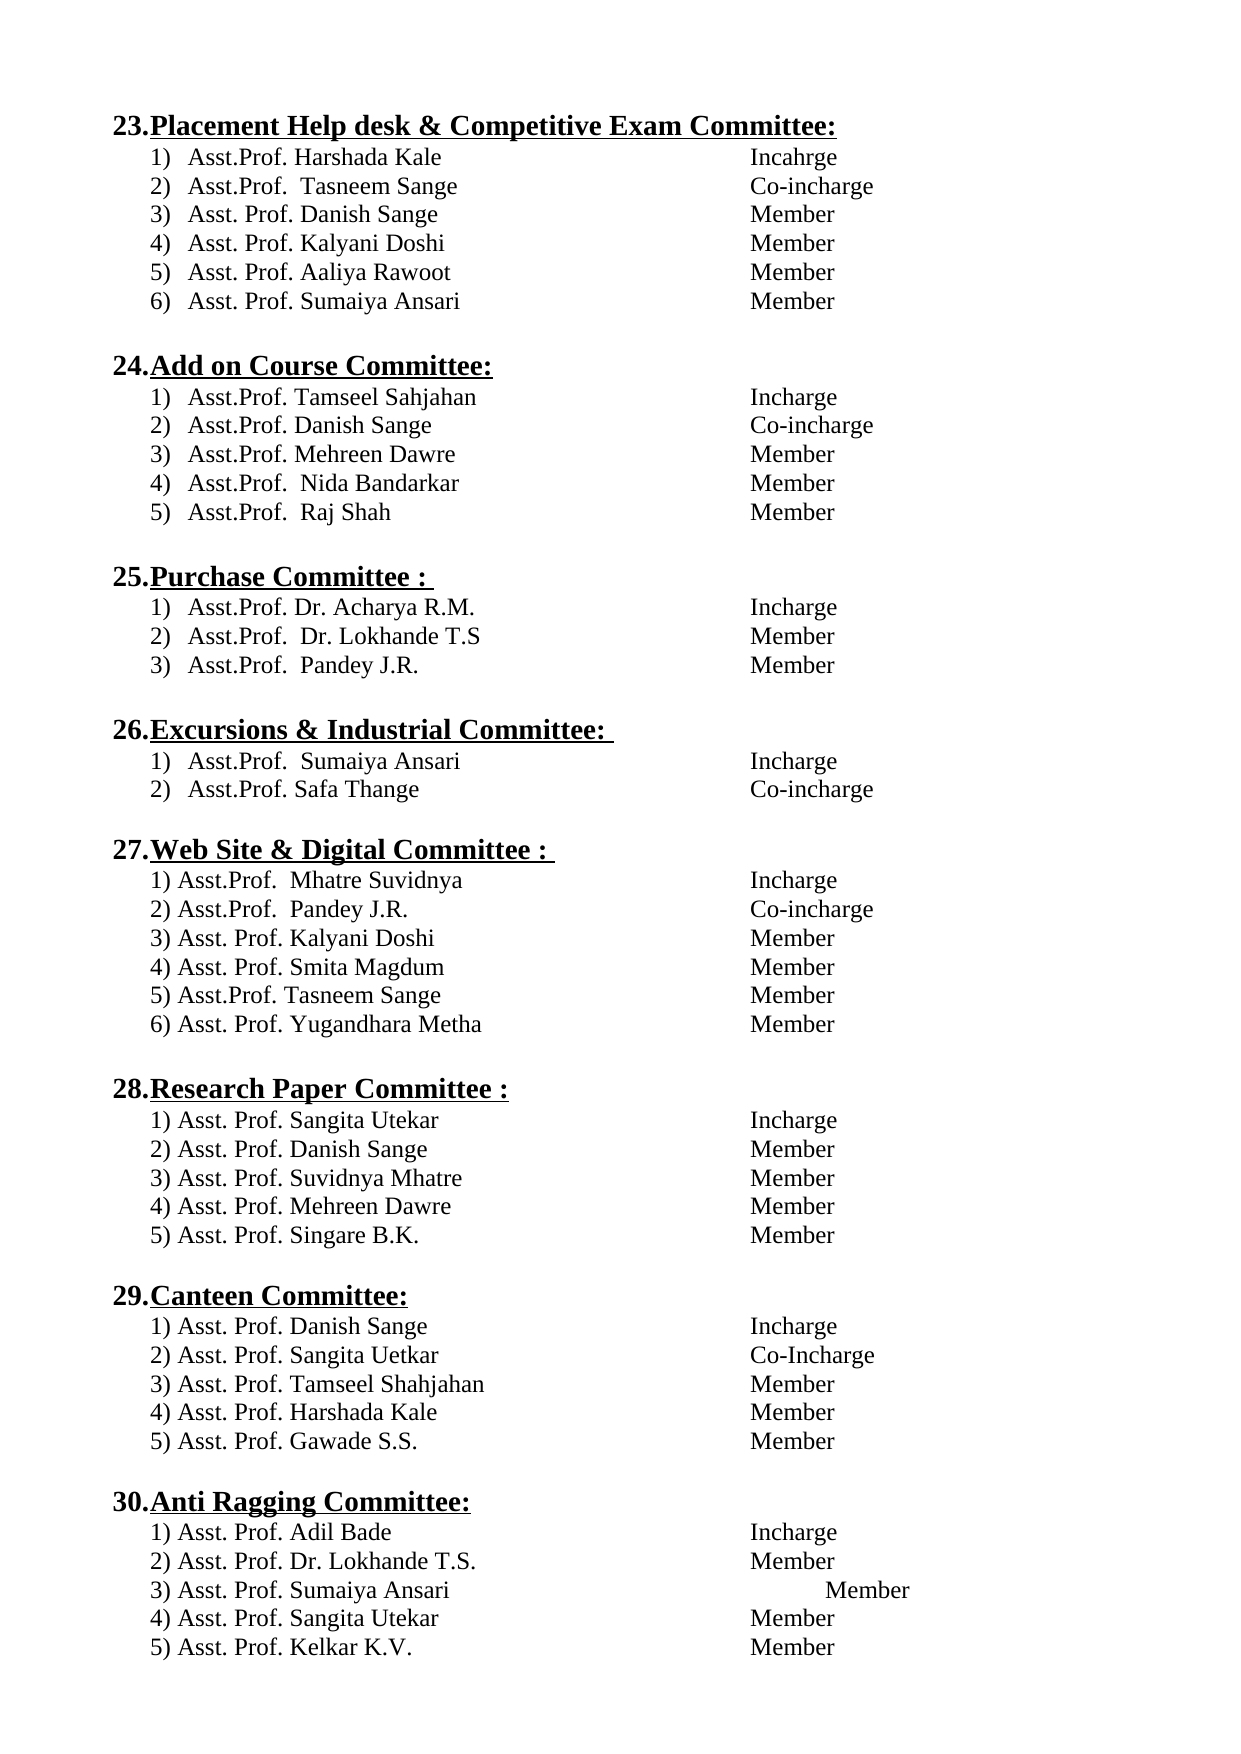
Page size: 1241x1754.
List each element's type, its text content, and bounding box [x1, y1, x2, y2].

list 1) Asst. Prof. Sangita Utekar Incharge [150, 1105, 1165, 1134]
list Asst. Prof. Kalyani Doshi Member [150, 228, 1165, 257]
list 5) Asst. Prof. Gawade S.S. Member [150, 1426, 1165, 1455]
list Asst.Prof. Tamseel Sahjahan Incharge [150, 382, 1165, 410]
list Asst.Prof. Safa Thange Co-incharge [150, 774, 1165, 803]
list Anti Ragging Committee: [112, 1484, 1165, 1517]
list 4) Asst. Prof. Smita Magdum Member [150, 952, 1165, 981]
list 3) Asst. Prof. Suvidnya Mhatre Member [150, 1163, 1165, 1191]
list 5) Asst. Prof. Singare B.K. Member [150, 1220, 1165, 1249]
list 5) Asst.Prof. Tasneem Sange Member [150, 981, 1165, 1009]
list Asst.Prof. Dr. Acharya R.M. Incharge [150, 592, 1165, 621]
list 3) Asst. Prof. Sumaiya Ansari Member [150, 1575, 1165, 1603]
list Asst.Prof. Raj Shah Member [150, 497, 1165, 525]
list 4) Asst. Prof. Harshada Kale Member [150, 1397, 1165, 1426]
list 6) Asst. Prof. Yugandhara Metha Member [150, 1009, 1165, 1038]
list 3) Asst. Prof. Kalyani Doshi Member [150, 923, 1165, 952]
list 1) Asst.Prof. Mhatre Suvidnya Incharge [150, 866, 1165, 894]
list 2) Asst.Prof. Pandey J.R. Co-incharge [150, 894, 1165, 923]
list Asst.Prof. Tasneem Sange Co-incharge [150, 171, 1165, 199]
list Placement Help desk & Competitive Exam Committee: [112, 108, 1165, 142]
list Asst.Prof. Dr. Lokhande T.S Member [150, 621, 1165, 650]
list Asst.Prof. Pandey J.R. Member [150, 650, 1165, 679]
list Canteen Committee: [112, 1278, 1165, 1311]
list Purchase Committee : [112, 559, 1165, 592]
list Asst. Prof. Aaliya Rawoot Member [150, 257, 1165, 286]
list Asst.Prof. Nida Bandarkar Member [150, 468, 1165, 497]
list Web Site & Digital Committee : [112, 832, 1165, 866]
list Excursions & Industrial Committee: [112, 712, 1165, 746]
list Asst.Prof. Harshada Kale Incahrge [150, 142, 1165, 171]
list 2) Asst. Prof. Sangita Uetkar Co-Incharge [150, 1340, 1165, 1369]
list Asst.Prof. Mehreen Dawre Member [150, 439, 1165, 468]
list 1) Asst. Prof. Danish Sange Incharge [150, 1311, 1165, 1340]
list Add on Course Committee: [112, 348, 1165, 382]
list Asst.Prof. Danish Sange Co-incharge [150, 410, 1165, 439]
list 3) Asst. Prof. Tamseel Shahjahan Member [150, 1369, 1165, 1397]
list 5) Asst. Prof. Kelkar K.V. Member [150, 1632, 1165, 1661]
list 4) Asst. Prof. Sangita Utekar Member [150, 1603, 1165, 1632]
list 2) Asst. Prof. Danish Sange Member [150, 1134, 1165, 1163]
list Research Paper Committee : [112, 1072, 1165, 1105]
list 1) Asst. Prof. Adil Bade Incharge [150, 1517, 1165, 1546]
list 2) Asst. Prof. Dr. Lokhande T.S. Member [150, 1546, 1165, 1575]
list 4) Asst. Prof. Mehreen Dawre Member [150, 1191, 1165, 1220]
list Asst.Prof. Sumaiya Ansari Incharge [150, 746, 1165, 774]
list Asst. Prof. Danish Sange Member [150, 199, 1165, 228]
list Asst. Prof. Sumaiya Ansari Member [150, 286, 1165, 314]
